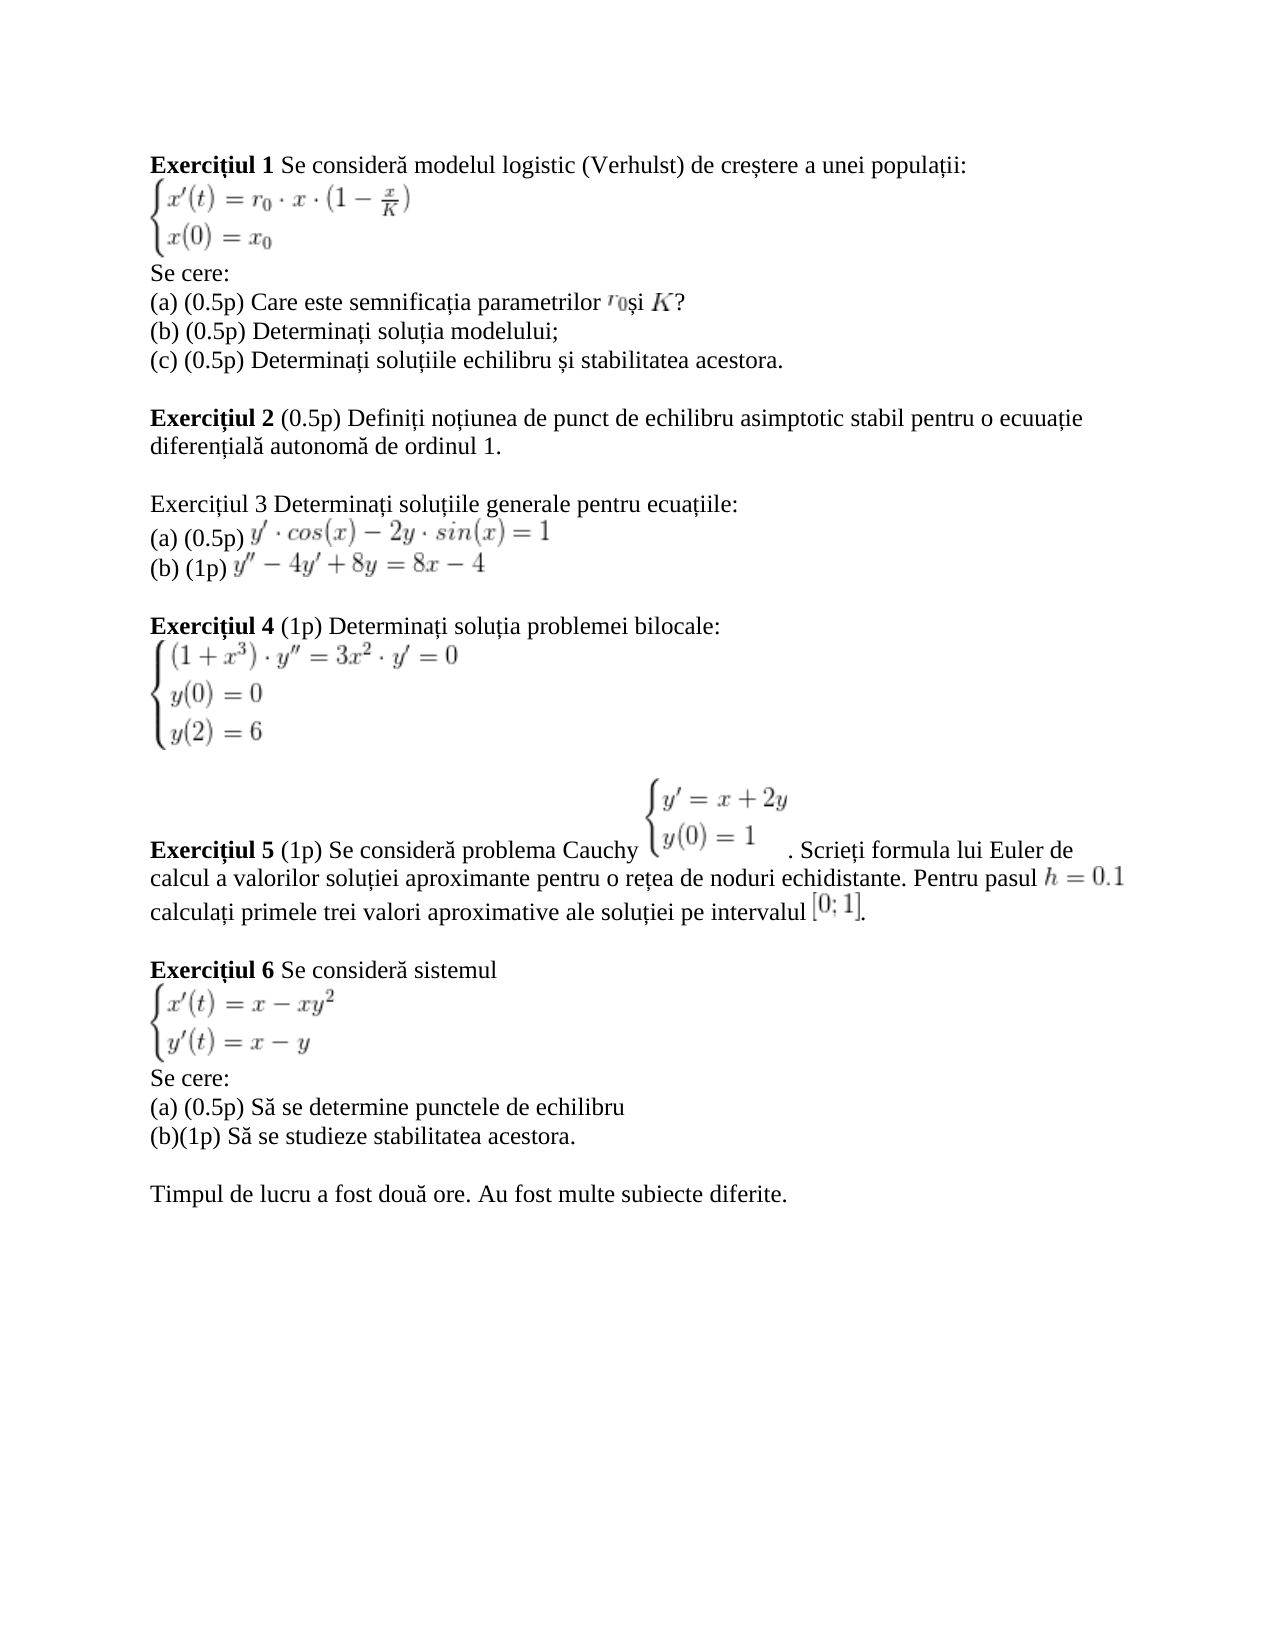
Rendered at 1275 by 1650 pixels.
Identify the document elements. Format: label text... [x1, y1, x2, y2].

picture [250, 518, 550, 547]
text Exercițiul 5 (1p) Se consideră problema Cauchy . Scrieți formula lui Euler de calcul a valorilor soluției aproximante pentru o rețea de noduri echidistante. Pentru pasul calculați primele trei valori aproximative ale soluției pe intervalul . [150, 778, 1125, 926]
text Timpul de lucru a fost două ore. Au fost multe subiecte diferite. [150, 1179, 1125, 1208]
picture [607, 295, 628, 311]
text Exercițiul 6 Se consideră sistemul Se cere: (a) (0.5p) Să se determine punctele de echilibru (b)(1p) Să se studieze stabilitatea acestora. [150, 955, 1125, 1150]
picture [645, 778, 788, 859]
picture [812, 892, 860, 921]
picture [650, 293, 674, 311]
picture [233, 551, 485, 577]
picture [150, 178, 410, 259]
text Exercițiul 1 Se consideră modelul logistic (Verhulst) de creștere a unei populații: Se cere: (a) (0.5p) Care este semnificația parametrilor și ? (b) (0.5p) Determinați soluția modelului; (c) (0.5p) Determinați soluțiile echilibru și stabilitatea acestora. [150, 150, 1125, 373]
picture [150, 983, 335, 1064]
text Exercițiul 3 Determinați soluțiile generale pentru ecuațiile: (a) (0.5p) (b) (1p) [150, 489, 1125, 582]
picture [150, 640, 458, 750]
text Exercițiul 4 (1p) Determinați soluția problemei bilocale: [150, 611, 1125, 749]
text Exercițiul 2 (0.5p) Definiți noțiunea de punct de echilibru asimptotic stabil pentru o ecuuație diferențială autonomă de ordinul 1. [150, 403, 1125, 460]
picture [1044, 866, 1124, 887]
